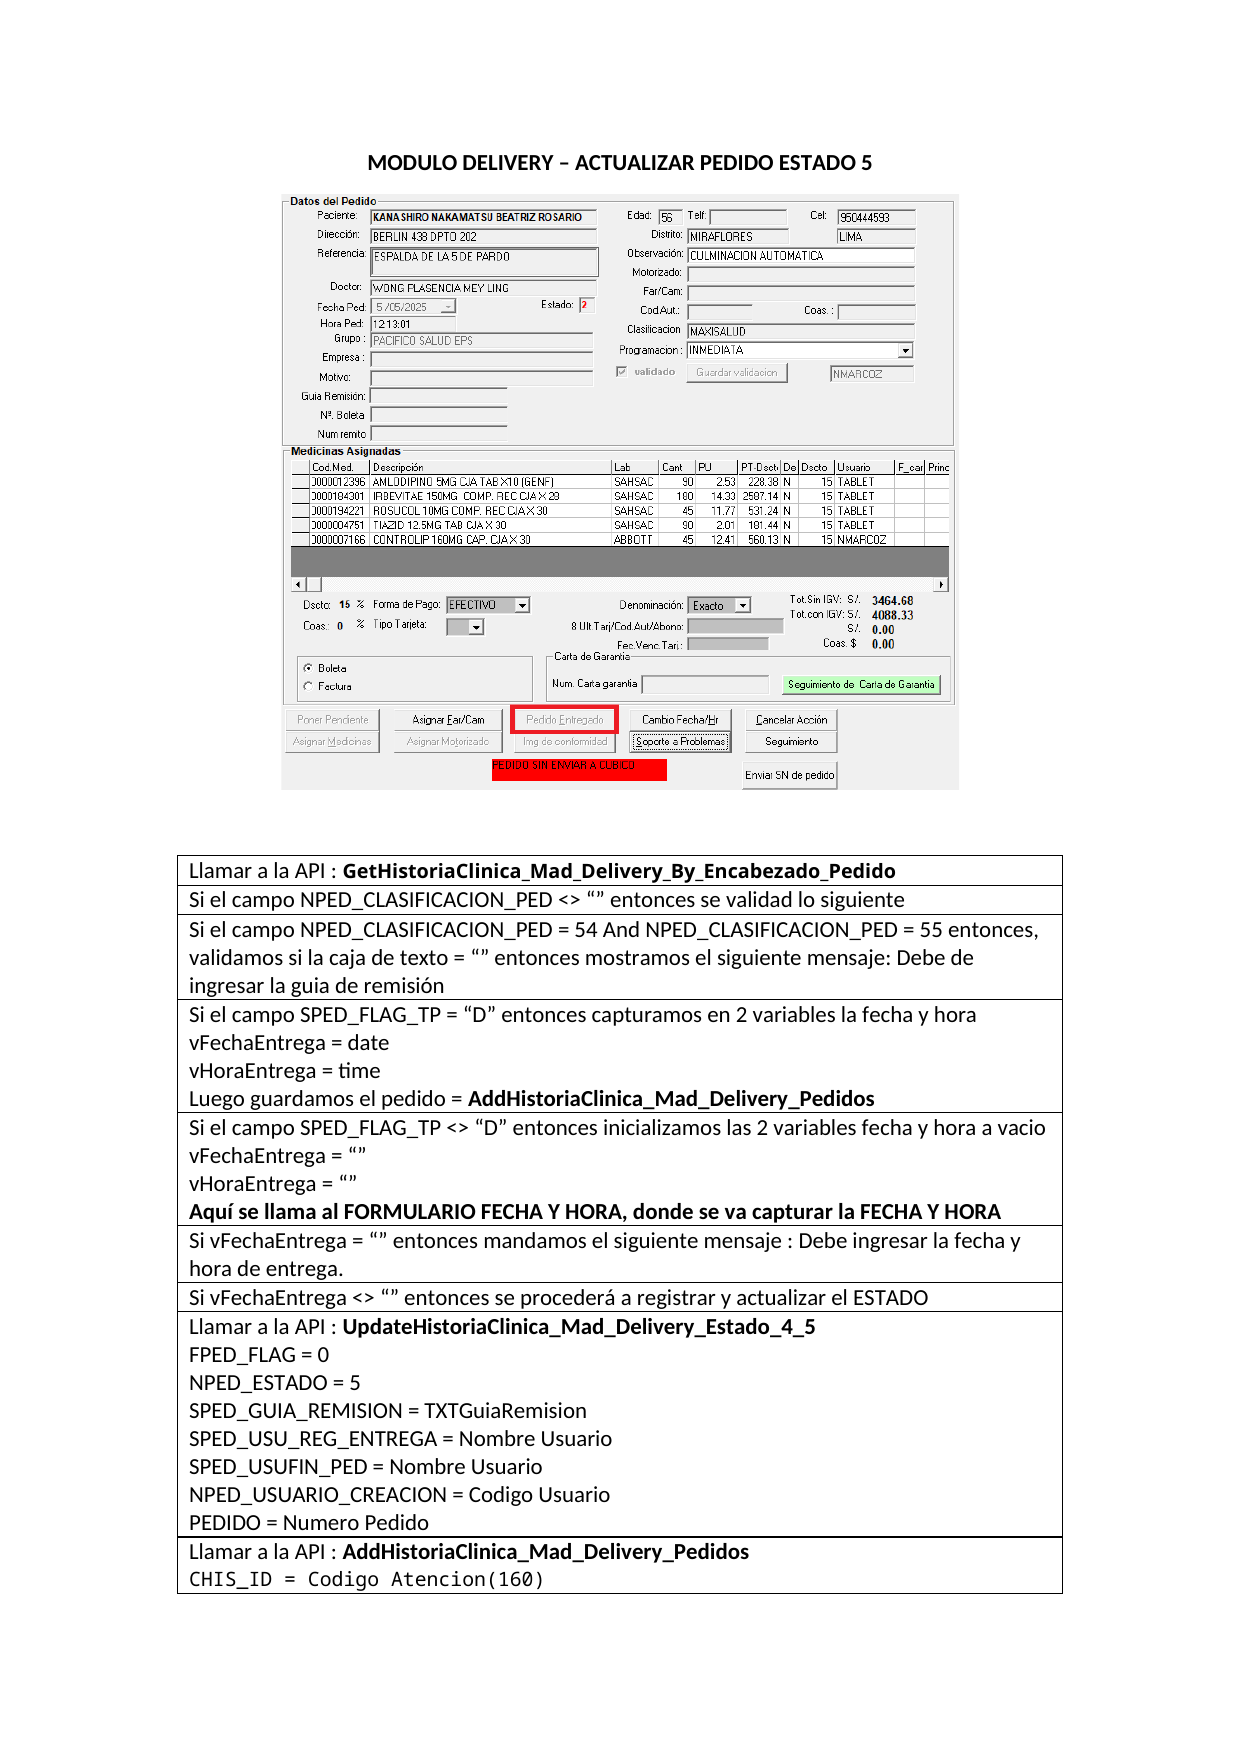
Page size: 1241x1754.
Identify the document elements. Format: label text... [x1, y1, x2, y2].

table_header Llamar a la API : GetHistoriaClinica_Mad_Delivery_By_Encabezado_Pedido [178, 856, 1062, 884]
table_cell Si vFechaEntrega = “” entonces mandamos el siguiente mensaje : Debe ingresar la fecha y hora de entrega. [178, 1226, 1062, 1282]
table_cell Si vFechaEntrega <> “” entonces se procederá a registrar y actualizar el ESTADO [178, 1283, 1062, 1311]
table_cell Si el campo SPED_FLAG_TP <> “D” entonces inicializamos las 2 variables fecha y hora a vacio vFechaEntrega = “” vHoraEntrega = “” Aquí se llama al FORMULARIO FECHA Y HORA, donde se va capturar la FECHA Y HORA [178, 1113, 1062, 1225]
table_cell Si el campo SPED_FLAG_TP = “D” entonces capturamos en 2 variables la fecha y hora vFechaEntrega = date vHoraEntrega = time Luego guardamos el pedido = AddHistoriaClinica_Mad_Delivery_Pedidos [178, 1000, 1062, 1112]
table_cell Llamar a la API : UpdateHistoriaClinica_Mad_Delivery_Estado_4_5 FPED_FLAG = 0 NPED_ESTADO = 5 SPED_GUIA_REMISION = TXTGuiaRemision SPED_USU_REG_ENTREGA = Nombre Usuario SPED_USUFIN_PED = Nombre Usuario NPED_USUARIO_CREACION = Codigo Usuario PEDIDO = Numero Pedido [178, 1312, 1062, 1536]
text MODULO DELIVERY – ACTUALIZAR PEDIDO ESTADO 5 [177, 148, 1063, 176]
table_cell Si el campo NPED_CLASIFICACION_PED <> “” entonces se validad lo siguiente [178, 886, 1062, 914]
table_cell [178, 1538, 1062, 1592]
table_cell Si el campo NPED_CLASIFICACION_PED = 54 And NPED_CLASIFICACION_PED = 55 entonces, validamos si la caja de texto = “” entonces mostramos el siguiente mensaje: Debe de ingresar la guia de remisión [178, 915, 1062, 999]
picture [281, 194, 960, 790]
